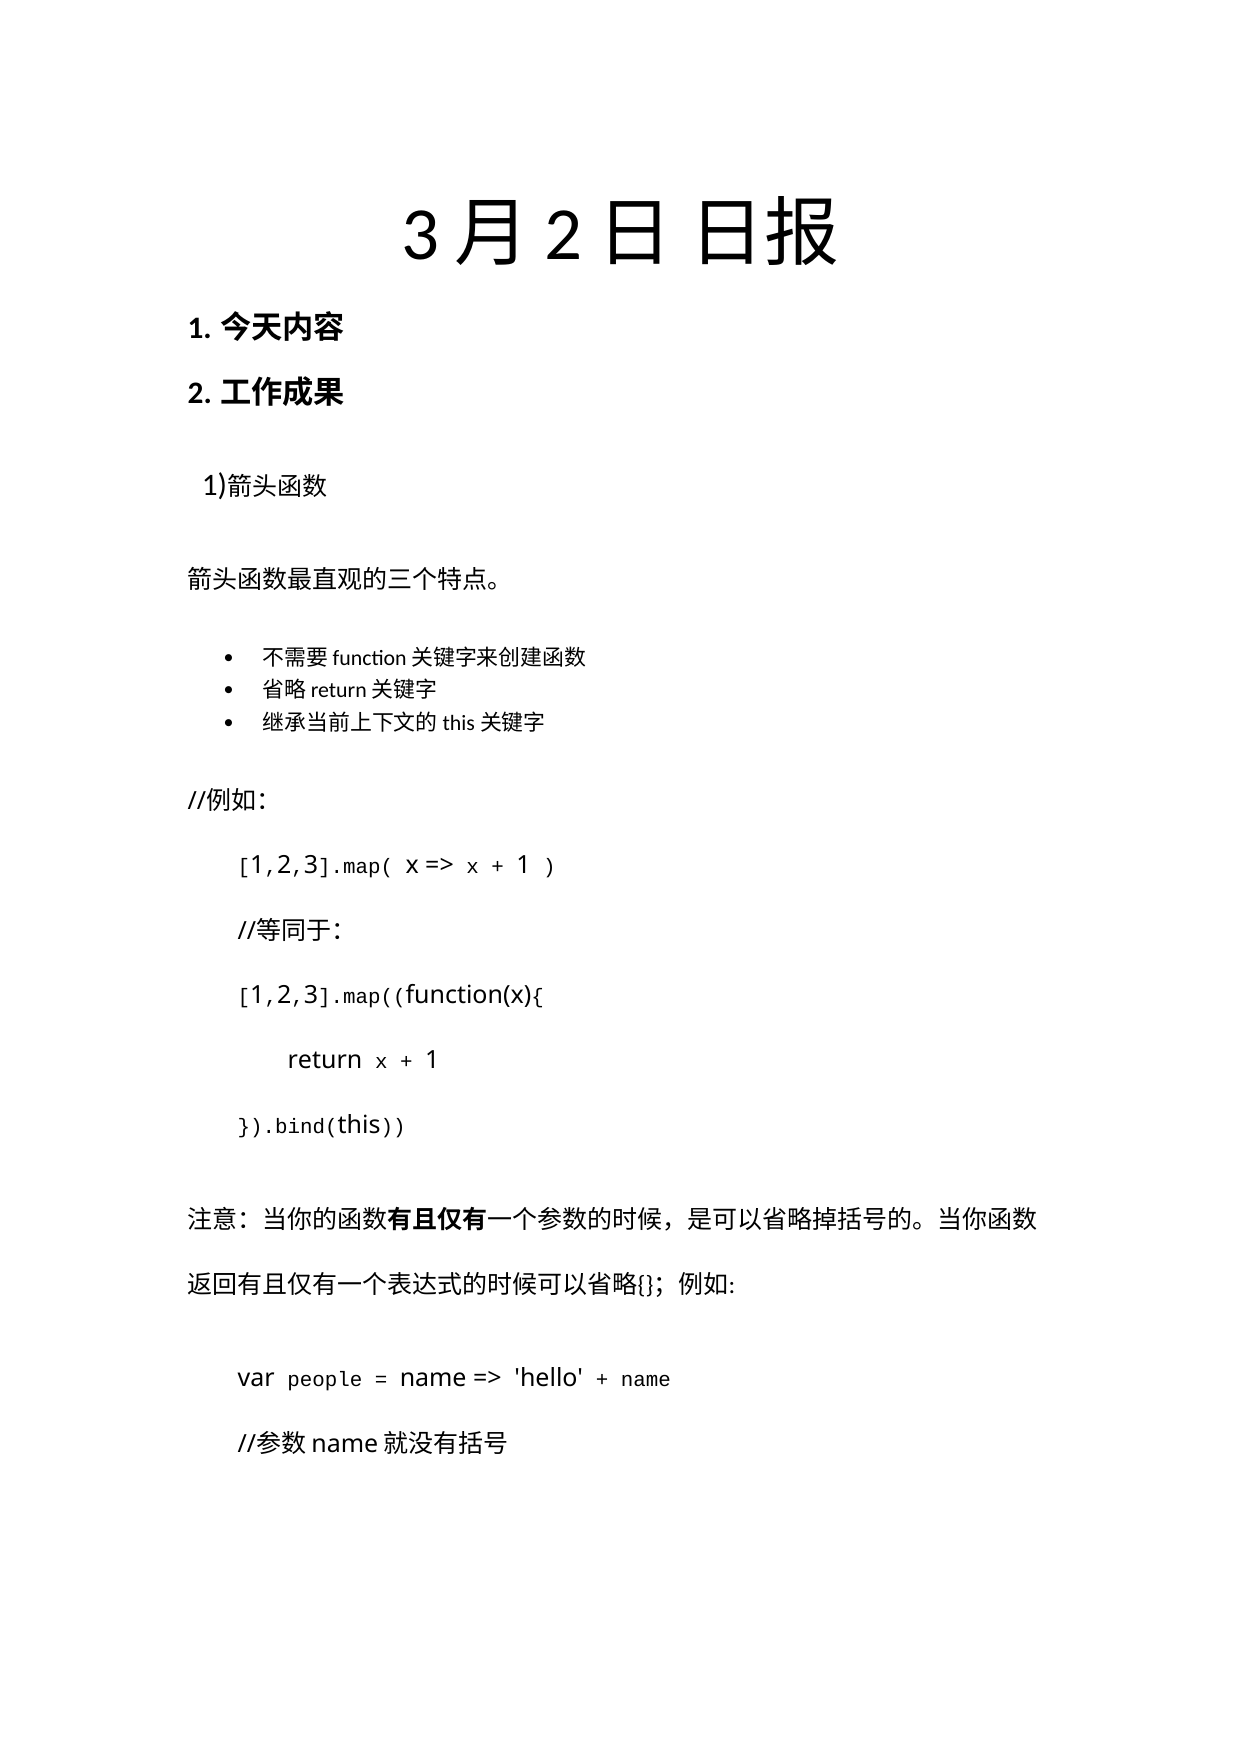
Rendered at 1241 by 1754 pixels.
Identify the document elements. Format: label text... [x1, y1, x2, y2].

list 今天内容 [187, 292, 1053, 357]
text return x + 1 [187, 1026, 1053, 1091]
list 继承当前上下文的 this 关键字 [225, 704, 1053, 737]
list 工作成果 [187, 357, 1053, 422]
text 3月2日 日报 [187, 162, 1053, 292]
text 1)箭头函数 [187, 451, 1053, 516]
text 注意：当你的函数有且仅有一个参数的时候，是可以省略掉括号的。当你函数返回有且仅有一个表达式的时候可以省略{}；例如: [187, 1185, 1053, 1315]
text [1,2,3].map( x => x + 1 ) [187, 831, 1053, 896]
text var people = name => 'hello' + name [187, 1344, 1053, 1409]
text }).bind(this)) [187, 1091, 1053, 1156]
list 省略return关键字 [225, 672, 1053, 704]
text [1,2,3].map((function(x){ [187, 961, 1053, 1026]
text 箭头函数最直观的三个特点。 [187, 545, 1053, 610]
list 不需要function关键字来创建函数 [225, 639, 1053, 672]
text //例如： [187, 766, 1053, 831]
text //等同于： [187, 896, 1053, 961]
text //参数name就没有括号 [187, 1409, 1053, 1474]
